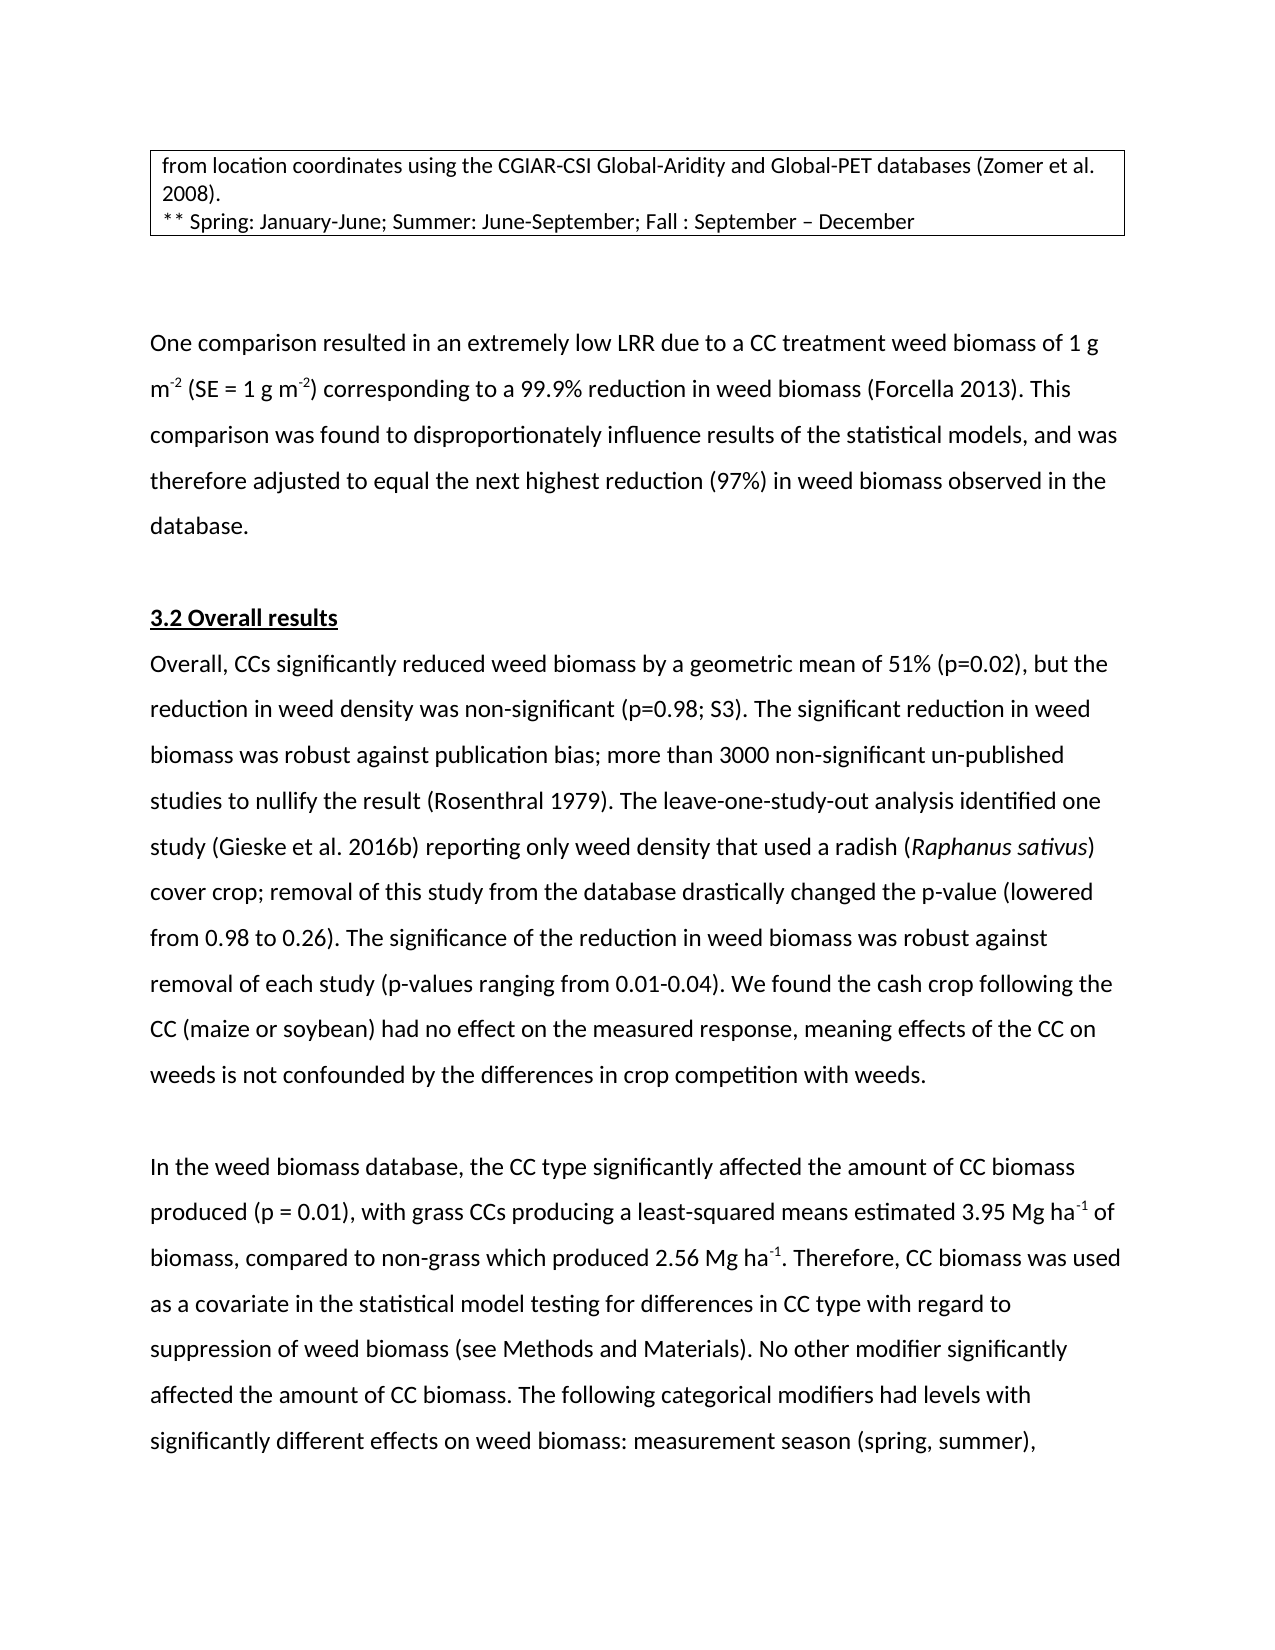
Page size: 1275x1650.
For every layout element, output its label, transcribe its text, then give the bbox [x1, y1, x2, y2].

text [150, 1151, 1125, 1456]
text One comparison resulted in an extremely low LRR due to a CC treatment weed biomass of 1 g m-2 (SE = 1 g m-2) corresponding to a 99.9% reduction in weed biomass (Forcella 2013). This comparison was found to disproportionately influence results of the statistical models, and was therefore adjusted to equal the next highest reduction (97%) in weed biomass observed in the database. [150, 328, 1125, 541]
text Overall, CCs significantly reduced weed biomass by a geometric mean of 51% (p=0.02), but the reduction in weed density was non-significant (p=0.98; S3). The significant reduction in weed biomass was robust against publication bias; more than 3000 non-significant un-published studies to nullify the result (Rosenthral 1979). The leave-one-study-out analysis identified one study (Gieske et al. 2016b) reporting only weed density that used a radish (Raphanus sativus) cover crop; removal of this study from the database drastically changed the p-value (lowered from 0.98 to 0.26). The significance of the reduction in weed biomass was robust against removal of each study (p-values ranging from 0.01-0.04). We found the cash crop following the CC (maize or soybean) had no effect on the measured response, meaning effects of the CC on weeds is not confounded by the differences in crop competition with weeds. [150, 648, 1125, 1090]
text 3.2 Overall results [150, 602, 1125, 632]
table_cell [151, 151, 1124, 235]
